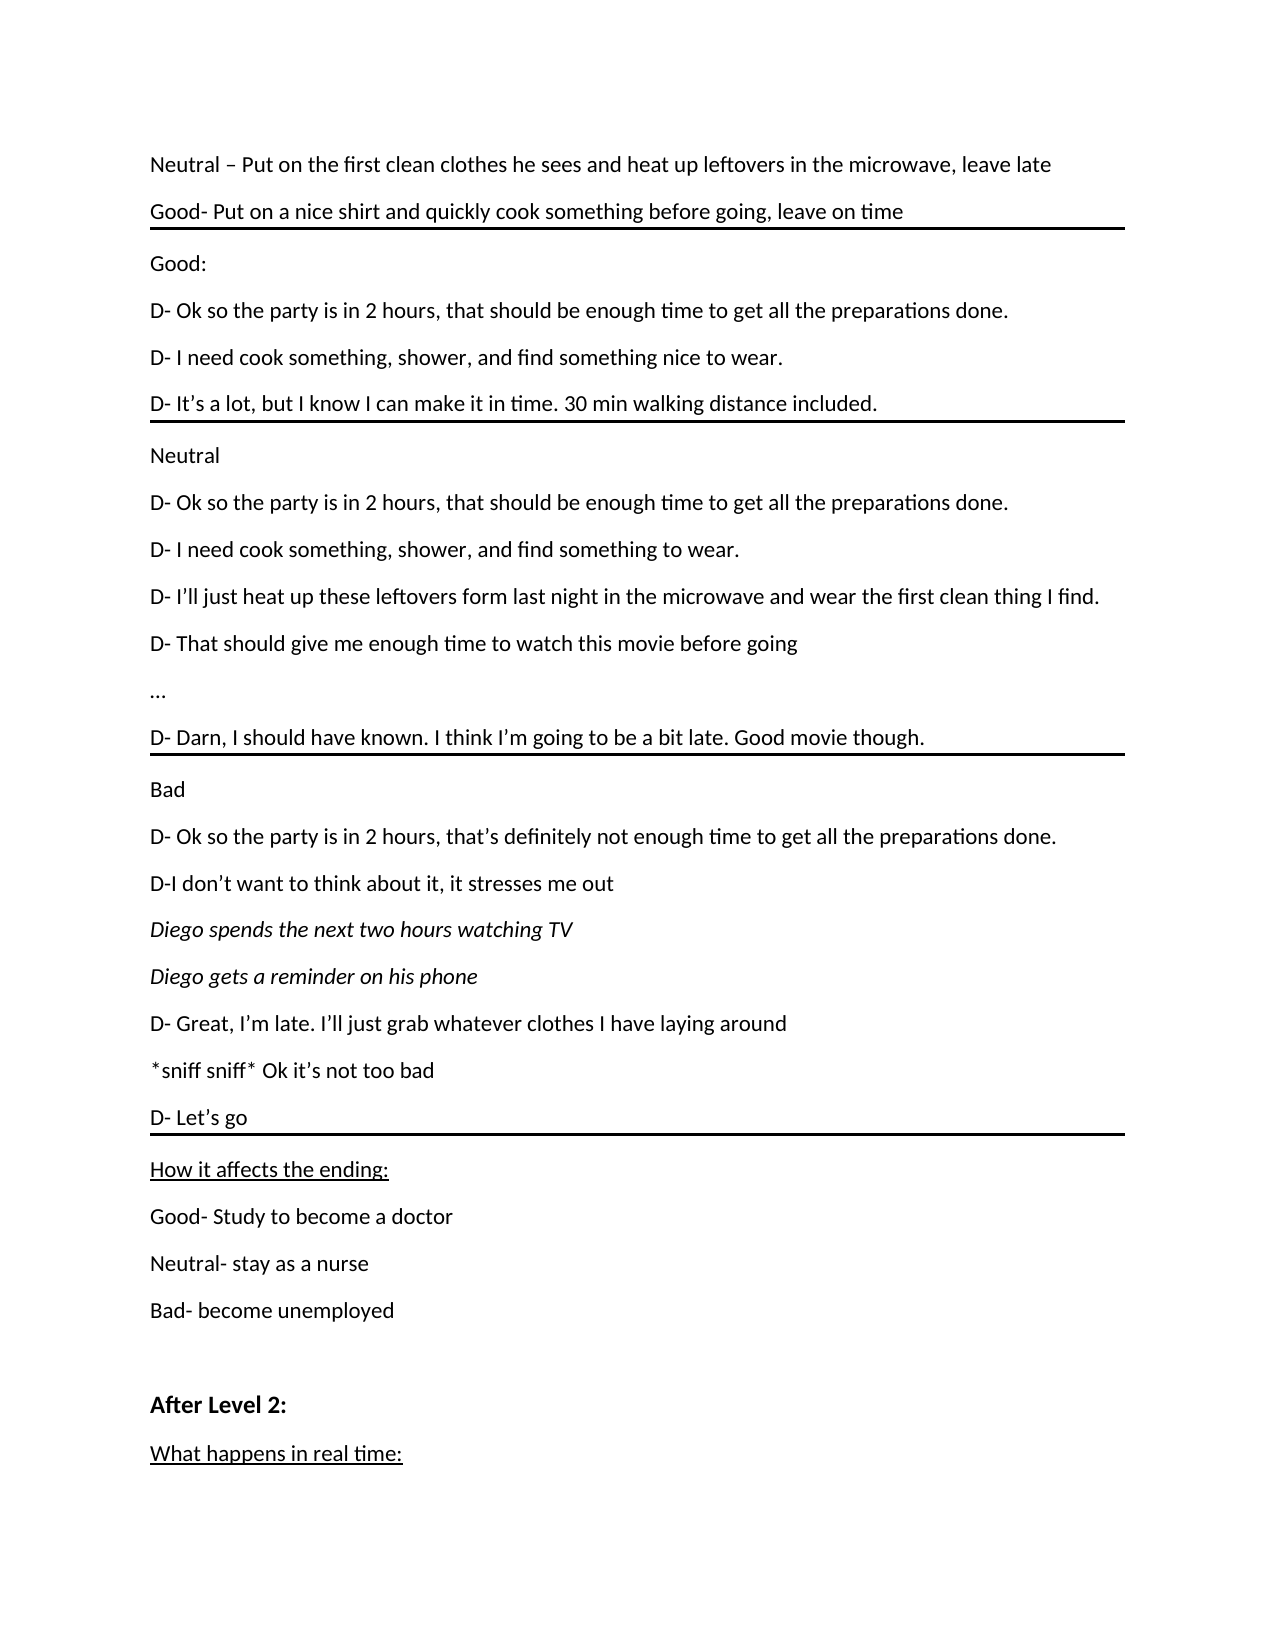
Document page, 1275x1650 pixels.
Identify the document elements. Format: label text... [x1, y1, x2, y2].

text How it affects the ending: [150, 1155, 1125, 1183]
text Good: [150, 249, 1125, 277]
text … [150, 676, 1125, 704]
text D- Ok so the party is in 2 hours, that should be enough time to get all the preparations done. [150, 296, 1125, 324]
text Bad [150, 775, 1125, 803]
text D- I need cook something, shower, and find something nice to wear. [150, 343, 1125, 371]
text Diego gets a reminder on his phone [150, 962, 1125, 991]
text Diego spends the next two hours watching TV [150, 916, 1125, 944]
text After Level 2: [150, 1389, 1125, 1420]
text What happens in real time: [150, 1439, 1125, 1467]
text Neutral – Put on the first clean clothes he sees and heat up leftovers in the microwave, leave late [150, 150, 1125, 178]
text Neutral- stay as a nurse [150, 1249, 1125, 1277]
text D- Ok so the party is in 2 hours, that’s definitely not enough time to get all the preparations done. [150, 822, 1125, 850]
text D- I’ll just heat up these leftovers form last night in the microwave and wear the first clean thing I find. [150, 582, 1125, 610]
text D- It’s a lot, but I know I can make it in time. 30 min walking distance included. [150, 389, 1125, 420]
text D- I need cook something, shower, and find something to wear. [150, 535, 1125, 563]
text Good- Put on a nice shirt and quickly cook something before going, leave on time [150, 197, 1125, 227]
text Good- Study to become a doctor [150, 1202, 1125, 1230]
text *sniff sniff* Ok it’s not too bad [150, 1056, 1125, 1084]
text Neutral [150, 442, 1125, 470]
text D- Ok so the party is in 2 hours, that should be enough time to get all the preparations done. [150, 488, 1125, 517]
text D- Let’s go [150, 1103, 1125, 1133]
text D- That should give me enough time to watch this movie before going [150, 629, 1125, 657]
text D-I don’t want to think about it, it stresses me out [150, 869, 1125, 897]
text D- Great, I’m late. I’ll just grab whatever clothes I have laying around [150, 1009, 1125, 1037]
text Bad- become unemployed [150, 1296, 1125, 1324]
text D- Darn, I should have known. I think I’m going to be a bit late. Good movie though. [150, 723, 1125, 753]
